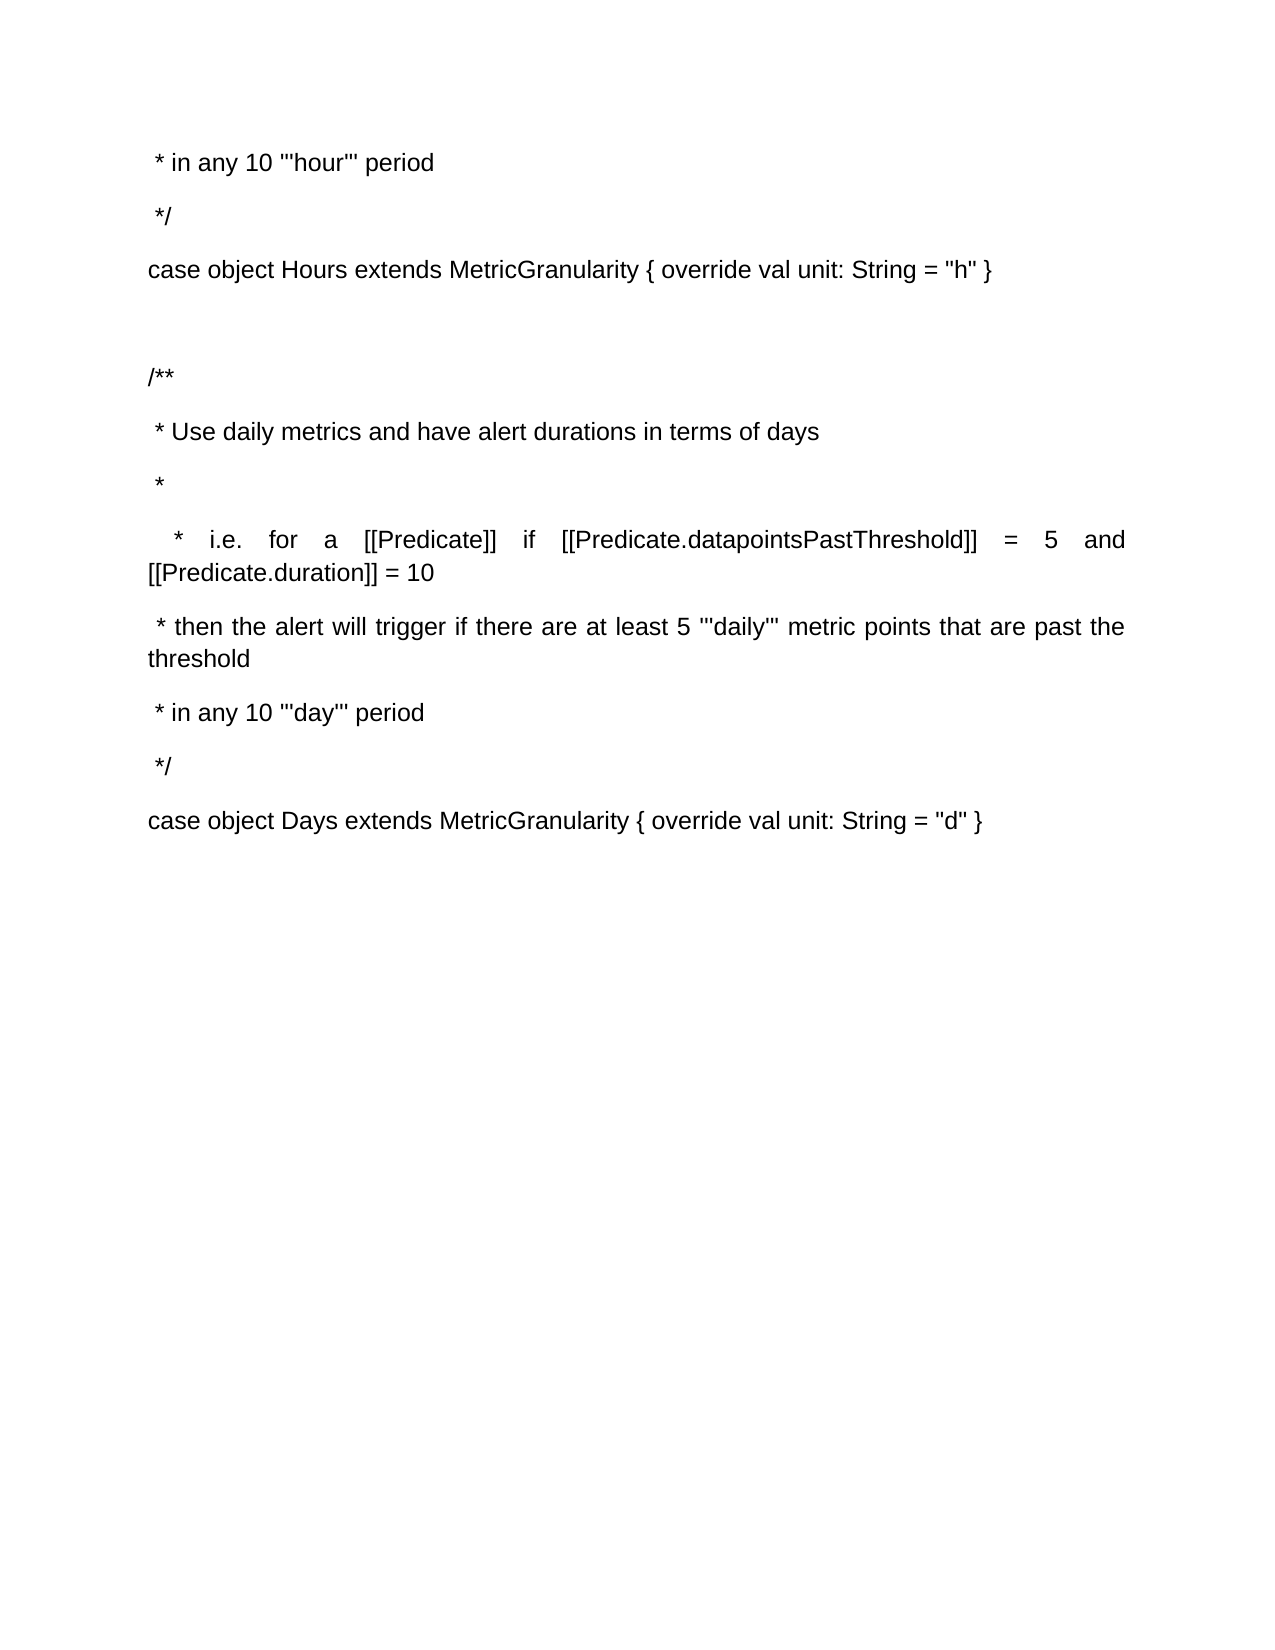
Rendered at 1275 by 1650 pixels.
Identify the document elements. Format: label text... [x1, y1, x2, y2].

text /** [148, 363, 1127, 392]
text * then the alert will trigger if there are at least 5 '''daily''' metric points that are past the threshold [148, 611, 1127, 673]
text * i.e. for a [[Predicate]] if [[Predicate.datapointsPastThreshold]] = 5 and [[Predicate.duration]] = 10 [148, 524, 1127, 586]
text case object Hours extends MetricGranularity { override val unit: String = "h" } [148, 255, 1127, 284]
text */ [148, 752, 1127, 781]
text * in any 10 '''day''' period [148, 698, 1127, 727]
text * in any 10 '''hour''' period [148, 148, 1127, 176]
text * Use daily metrics and have alert durations in terms of days [148, 417, 1127, 446]
text * [148, 471, 1127, 499]
text case object Days extends MetricGranularity { override val unit: String = "d" } [148, 806, 1127, 835]
text */ [148, 201, 1127, 230]
